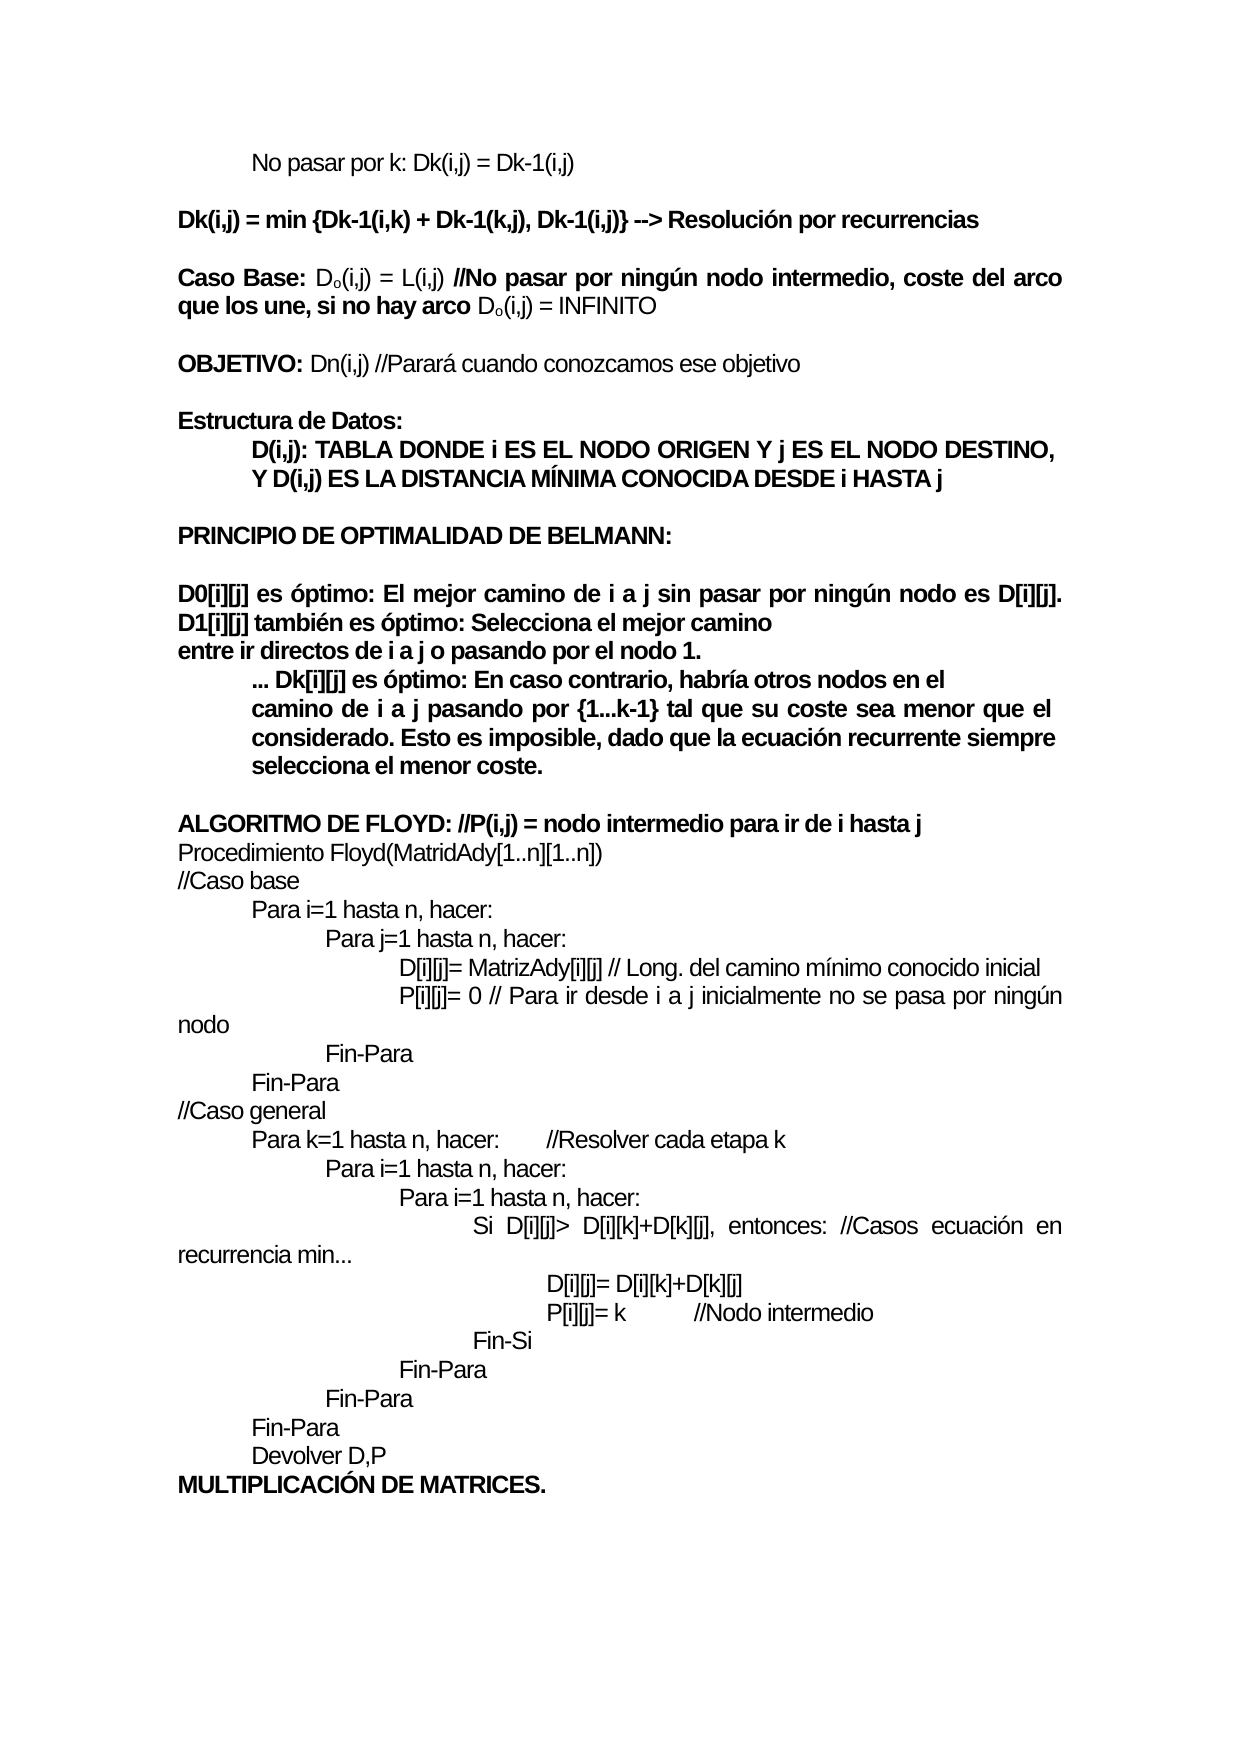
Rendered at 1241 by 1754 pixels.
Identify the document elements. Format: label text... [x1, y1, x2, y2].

text Fin-Para [177, 1384, 1063, 1413]
text Dk(i,j) = min {Dk-1(i,k) + Dk-1(k,j), Dk-1(i,j)} --> Resolución por recurrencias [177, 205, 1063, 234]
text entre ir directos de i a j o pasando por el nodo 1. [177, 636, 1063, 665]
text Para j=1 hasta n, hacer: [177, 924, 1063, 953]
text Para i=1 hasta n, hacer: [177, 1183, 1063, 1211]
text //Caso general [177, 1096, 1063, 1125]
text ... Dk[i][j] es óptimo: En caso contrario, habría otros nodos en el [177, 665, 1063, 694]
text P[i][j]= 0 // Para ir desde i a j inicialmente no se pasa por ningún nodo [177, 981, 1063, 1039]
text D[i][j]= MatrizAdy[i][j] // Long. del camino mínimo conocido inicial [177, 953, 1063, 981]
text //Caso base [177, 866, 1063, 895]
text Fin-Para [177, 1039, 1063, 1068]
text Para i=1 hasta n, hacer: [177, 895, 1063, 924]
text P[i][j]= k //Nodo intermedio [177, 1298, 1063, 1326]
text Caso Base: Do(i,j) = L(i,j) //No pasar por ningún nodo intermedio, coste del arco que los une, si no hay arco Do(i,j) = INFINITO [177, 263, 1063, 320]
text Fin-Si [177, 1326, 1063, 1355]
text camino de i a j pasando por {1...k-1} tal que su coste sea menor que el considerado. Esto es imposible, dado que la ecuación recurrente siempre selecciona el menor coste. [177, 694, 1063, 780]
text No pasar por k: Dk(i,j) = Dk-1(i,j) [177, 148, 1063, 176]
text Devolver D,P [177, 1441, 1063, 1470]
text Estructura de Datos: [177, 406, 1063, 435]
text ALGORITMO DE FLOYD: //P(i,j) = nodo intermedio para ir de i hasta j [177, 809, 1063, 838]
text Para k=1 hasta n, hacer: //Resolver cada etapa k [177, 1125, 1063, 1154]
text D[i][j]= D[i][k]+D[k][j] [177, 1269, 1063, 1298]
text PRINCIPIO DE OPTIMALIDAD DE BELMANN: [177, 521, 1063, 550]
text Fin-Para [177, 1068, 1063, 1096]
text Fin-Para [177, 1355, 1063, 1384]
text Procedimiento Floyd(MatridAdy[1..n][1..n]) [177, 838, 1063, 866]
text MULTIPLICACIÓN DE MATRICES. [177, 1470, 1063, 1499]
text D0[i][j] es óptimo: El mejor camino de i a j sin pasar por ningún nodo es D[i][j]. D1[i][j] también es óptimo: Selecciona el mejor camino [177, 579, 1063, 636]
text Para i=1 hasta n, hacer: [177, 1154, 1063, 1183]
text D(i,j): TABLA DONDE i ES EL NODO ORIGEN Y j ES EL NODO DESTINO, Y D(i,j) ES LA DISTANCIA MÍNIMA CONOCIDA DESDE i HASTA j [177, 435, 1063, 493]
text OBJETIVO: Dn(i,j) //Parará cuando conozcamos ese objetivo [177, 349, 1063, 378]
text Fin-Para [177, 1413, 1063, 1441]
text Si D[i][j]> D[i][k]+D[k][j], entonces: //Casos ecuación en recurrencia min... [177, 1211, 1063, 1269]
